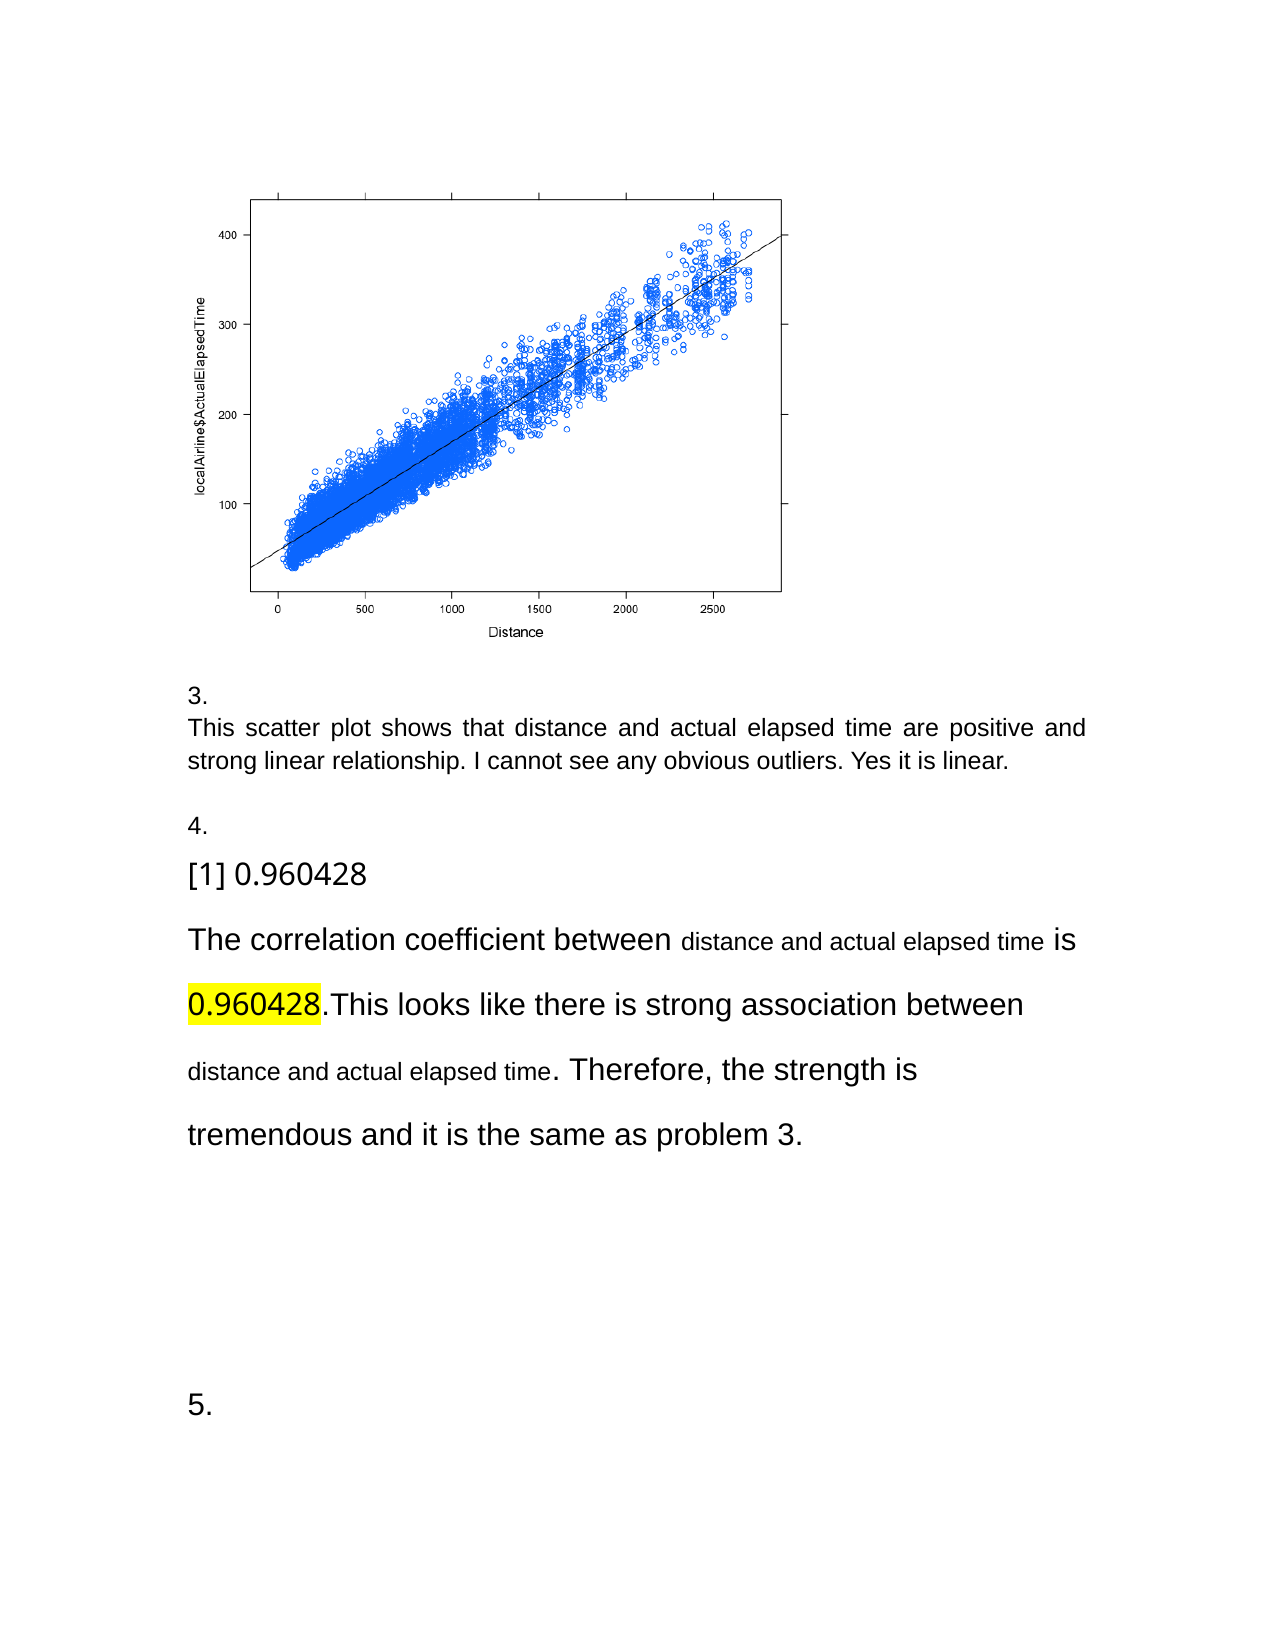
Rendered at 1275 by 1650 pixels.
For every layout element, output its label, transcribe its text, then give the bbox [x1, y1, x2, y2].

text 5. [187, 1371, 1087, 1436]
text 4. [187, 809, 1087, 841]
text The correlation coefficient between distance and actual elapsed time is 0.960428. This looks like there is strong association between distance and actual elapsed time. Therefore, the strength is tremendous and it is the same as problem 3. [187, 906, 1087, 1166]
text 3. [187, 679, 1087, 711]
text This scatter plot shows that distance and actual elapsed time are positive and strong linear relationship. I cannot see any obvious outliers. Yes it is linear. [187, 711, 1087, 776]
text [1] 0.960428 [187, 841, 1087, 906]
picture [187, 158, 815, 651]
